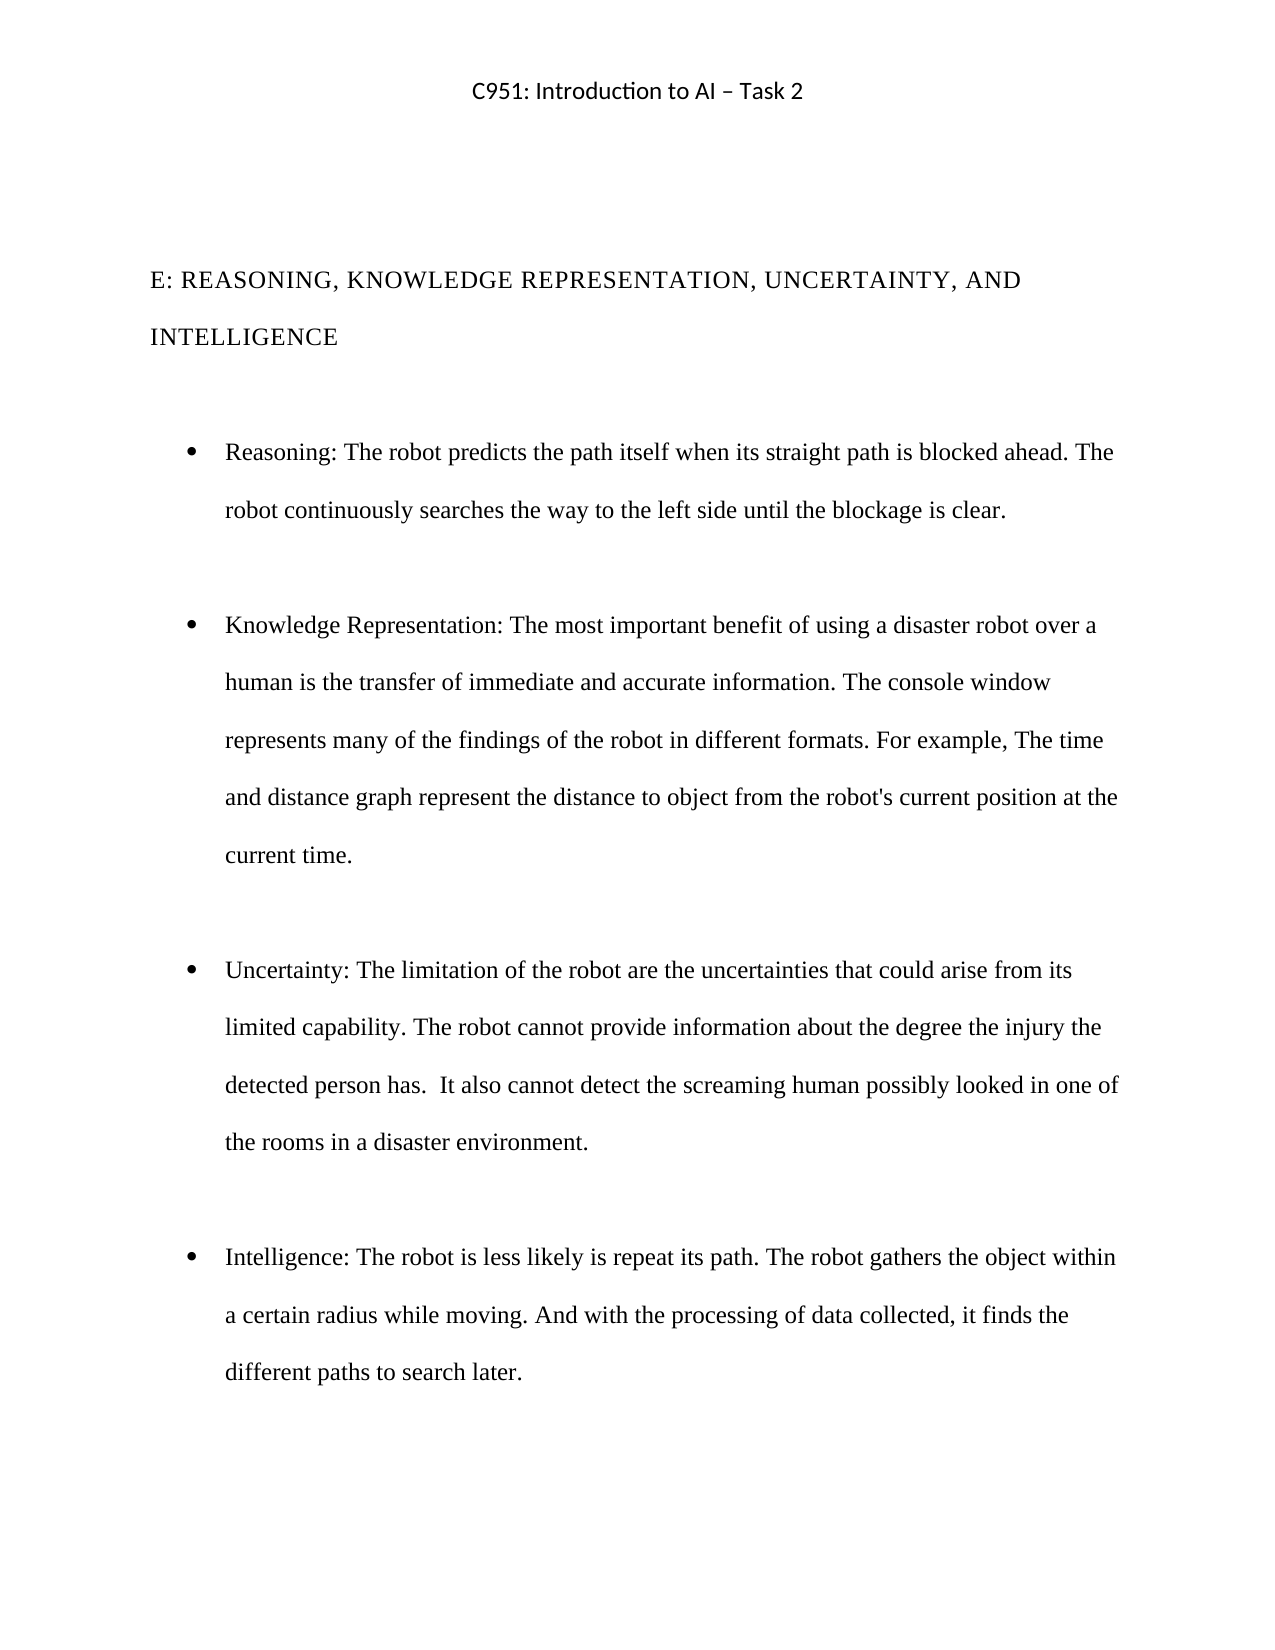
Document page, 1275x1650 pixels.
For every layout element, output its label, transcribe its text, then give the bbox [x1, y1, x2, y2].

list Knowledge Representation: The most important benefit of using a disaster robot over a human is the transfer of immediate and accurate information. The console window represents many of the findings of the robot in different formats. For example, The time and distance graph represent the distance to object from the robot's current position at the current time. [187, 610, 1125, 869]
list Reasoning: The robot predicts the path itself when its straight path is blocked ahead. The robot continuously searches the way to the left side until the blockage is clear. [187, 437, 1125, 524]
list Intelligence: The robot is less likely is repeat its path. The robot gathers the object within a certain radius while moving. And with the processing of data collected, it finds the different paths to search later. [187, 1242, 1125, 1386]
list Uncertainty: The limitation of the robot are the uncertainties that could arise from its limited capability. The robot cannot provide information about the degree the injury the detected person has. It also cannot detect the screaming human possibly looked in one of the rooms in a disaster environment. [187, 955, 1125, 1156]
text E: REASONING, KNOWLEDGE REPRESENTATION, UNCERTAINTY, AND INTELLIGENCE [150, 265, 1125, 351]
